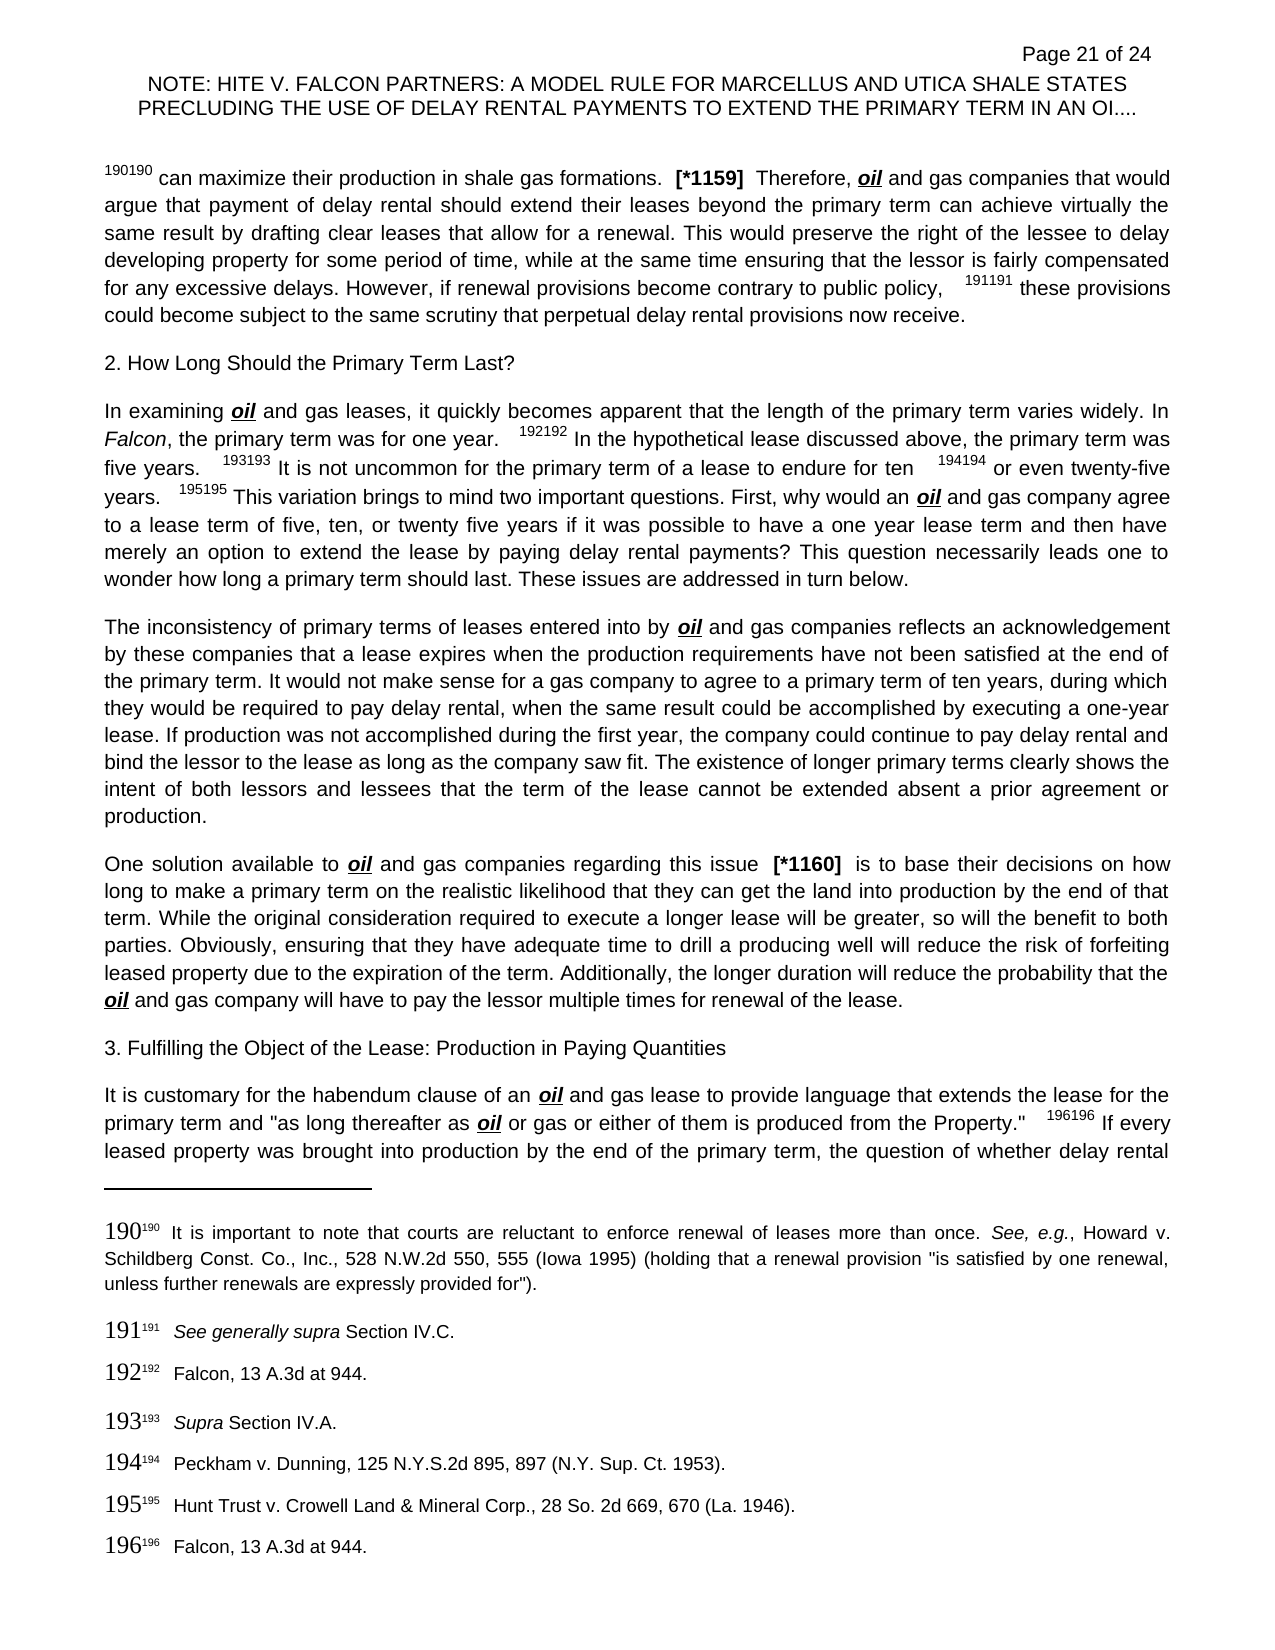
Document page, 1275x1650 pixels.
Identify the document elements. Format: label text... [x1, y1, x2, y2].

text One solution available to oil and gas companies regarding this issue [*1160] is to base their decisions on how long to make a primary term on the realistic likelihood that they can get the land into production by the end of that term. While the original consideration required to execute a longer lease will be greater, so will the benefit to both parties. Obviously, ensuring that they have adequate time to drill a producing well will reduce the risk of forfeiting leased property due to the expiration of the term. Additionally, the longer duration will reduce the probability that the oil and gas company will have to pay the lessor multiple times for renewal of the lease. [104, 849, 1171, 1011]
text 3. Fulfilling the Object of the Lease: Production in Paying Quantities [104, 1032, 1171, 1059]
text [104, 1080, 1171, 1163]
text Renewal provisions in oil and gas leases can be used by oil and gas companies to retain their interests in oil and gas leases beyond the initial term. Using this tool, companies that are willing to pay lessors bonuses multiple times 190 can maximize their production in shale gas formations. [*1159] Therefore, oil and gas companies that would argue that payment of delay rental should extend their leases beyond the primary term can achieve virtually the same result by drafting clear leases that allow for a renewal. This would preserve the right of the lessee to delay developing property for some period of time, while at the same time ensuring that the lessor is fairly compensated for any excessive delays. However, if renewal provisions become contrary to public policy, 191 these provisions could become subject to the same scrutiny that perpetual delay rental provisions now receive. [104, 161, 1171, 327]
text The inconsistency of primary terms of leases entered into by oil and gas companies reflects an acknowledgement by these companies that a lease expires when the production requirements have not been satisfied at the end of the primary term. It would not make sense for a gas company to agree to a primary term of ten years, during which they would be required to pay delay rental, when the same result could be accomplished by executing a one-year lease. If production was not accomplished during the first year, the company could continue to pay delay rental and bind the lessor to the lease as long as the company saw fit. The existence of longer primary terms clearly shows the intent of both lessors and lessees that the term of the lease cannot be extended absent a prior agreement or production. [104, 611, 1171, 828]
text 2. How Long Should the Primary Term Last? [104, 348, 1171, 375]
text In examining oil and gas leases, it quickly becomes apparent that the length of the primary term varies widely. In Falcon, the primary term was for one year. 192 In the hypothetical lease discussed above, the primary term was five years. 193 It is not uncommon for the primary term of a lease to endure for ten 194 or even twenty-five years. 195 This variation brings to mind two important questions. First, why would an oil and gas company agree to a lease term of five, ten, or twenty five years if it was possible to have a one year lease term and then have merely an option to extend the lease by paying delay rental payments? This question necessarily leads one to wonder how long a primary term should last. These issues are addressed in turn below. [104, 396, 1171, 591]
